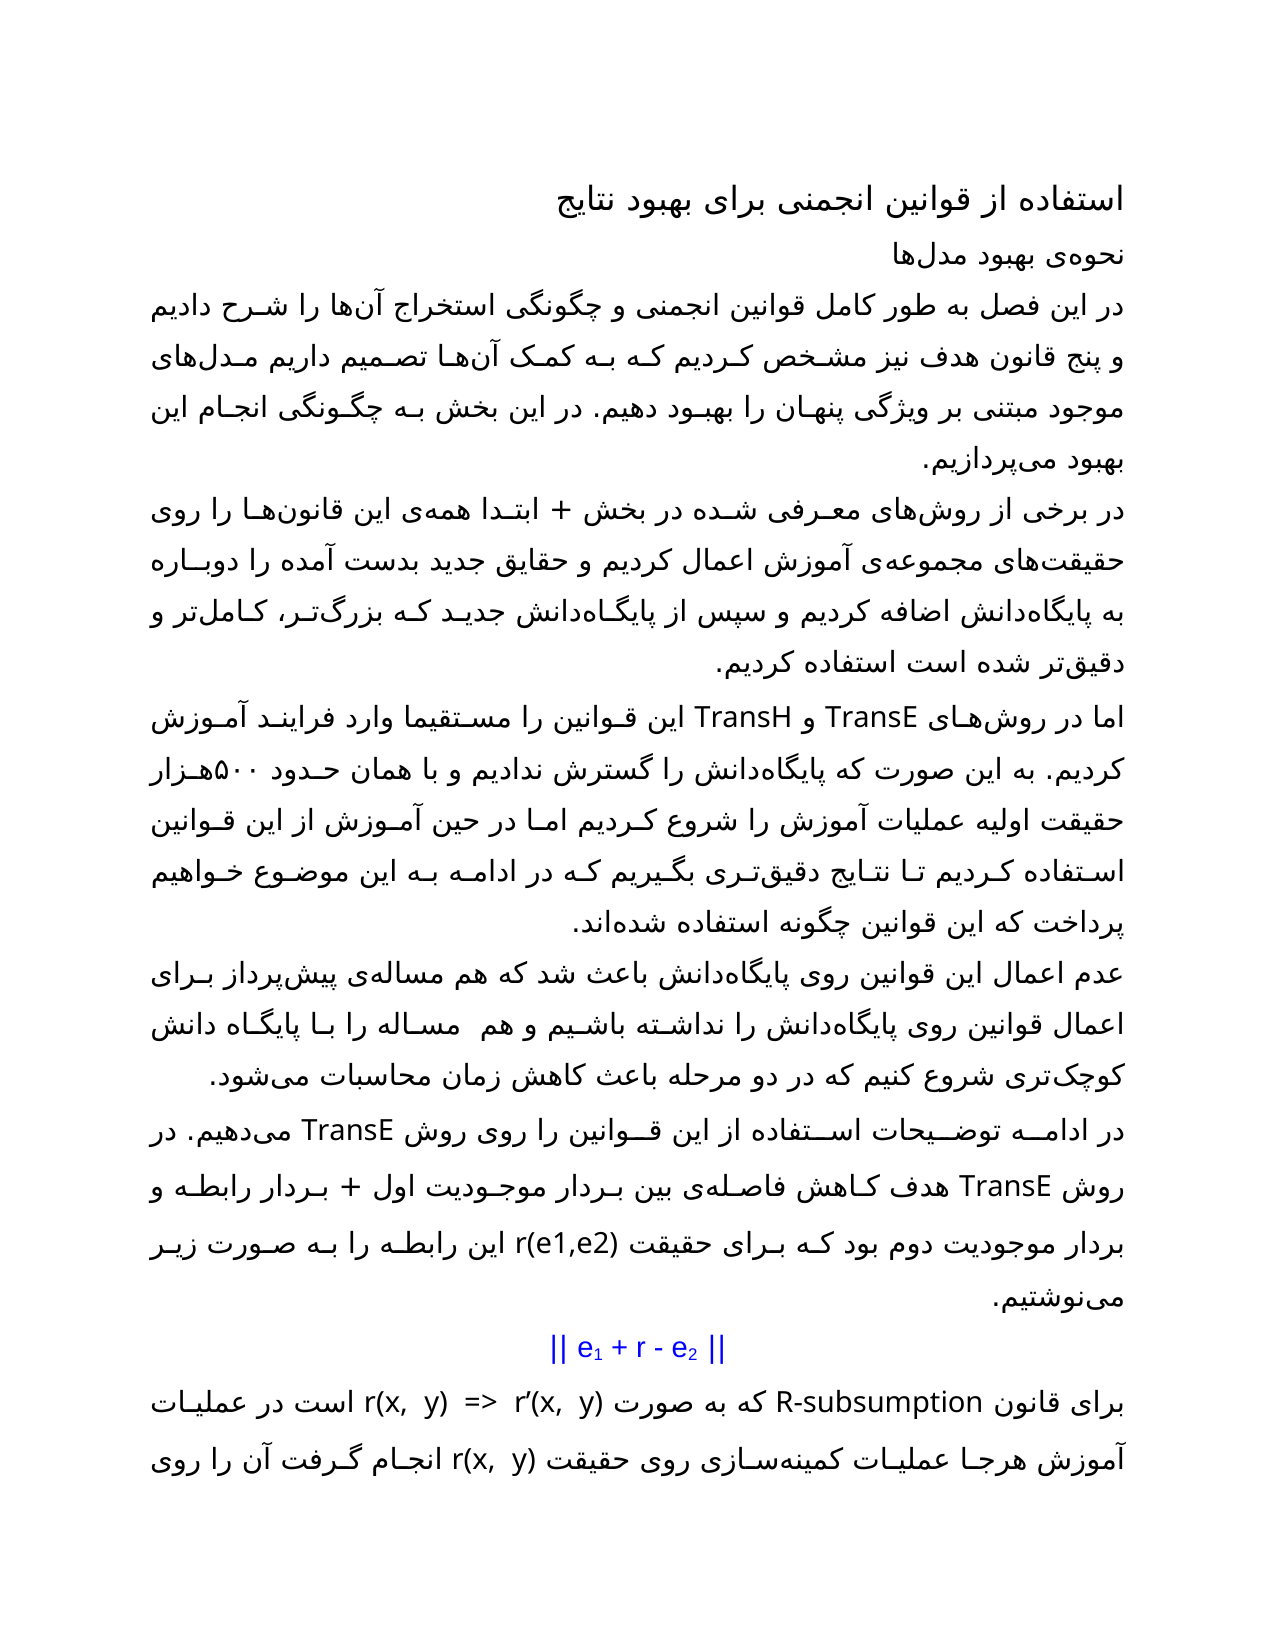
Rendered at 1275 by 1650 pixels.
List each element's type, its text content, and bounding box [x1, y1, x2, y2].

text در برخی از روش‌های معرفی شده در بخش + ابتدا همه‌ی این قانون‌ها را روی حقیقت‌های مجموعه‌ی آموزش اعمال کردیم و حقایق جدید بدست آمده را دوباره به پایگاه‌دانش اضافه کردیم و سپس از پایگاه‌دانش جدید که بزرگ‌تر، کامل‌تر و دقیق‌تر شده است استفاده کردیم. [150, 492, 1125, 679]
text نحوه‌ی بهبود مدل‌ها [150, 237, 1125, 271]
text اما در روش‌های TransE و TransH این قوانین را مستقیما وارد فرایند آموزش کردیم. به این صورت که پایگاه‌دانش را گسترش ندادیم و با همان حدود ۵۰۰هزار حقیقت اولیه عملیات آموزش را شروع کردیم اما در حین آموزش از این قوانین استفاده کردیم تا نتایج دقیق‌تری بگیریم که در ادامه به این موضوع خواهیم پرداخت که این قوانین چگونه استفاده شده‌اند. [150, 696, 1125, 939]
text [150, 1381, 1125, 1478]
text || e1 + r - e2 || [150, 1330, 1125, 1364]
text استفاده از قوانین انجمنی برای بهبود نتایج [150, 179, 1125, 218]
text عدم اعمال این قوانین روی پایگاه‌دانش باعث شد که هم مساله‌ی پیش‌پرداز برای اعمال قوانین روی پایگاه‌دانش را نداشته باشیم و هم مساله را با پایگاه دانش کوچک‌تری شروع کنیم که در دو مرحله باعث کاهش زمان محاسبات می‌شود. [150, 956, 1125, 1092]
text در این فصل به طور کامل قوانین انجمنی و چگونگی استخراج آن‌ها را شرح دادیم و پنج قانون هدف نیز مشخص کردیم که به کمک آن‌ها تصمیم داریم مدل‌های موجود مبتنی بر ویژگی پنهان را بهبود دهیم. در این بخش به چگونگی انجام این بهبود می‌پردازیم. [150, 288, 1125, 475]
text در ادامه توضیحات استفاده از این قوانین را روی روش TransE می‌دهیم. در روش TransE هدف کاهش فاصله‌ی بین بردار موجودیت اول + بردار رابطه و بردار موجودیت دوم بود که برای حقیقت r(e1,e2) این رابطه را به صورت زیر می‌نوشتیم. [150, 1109, 1125, 1313]
